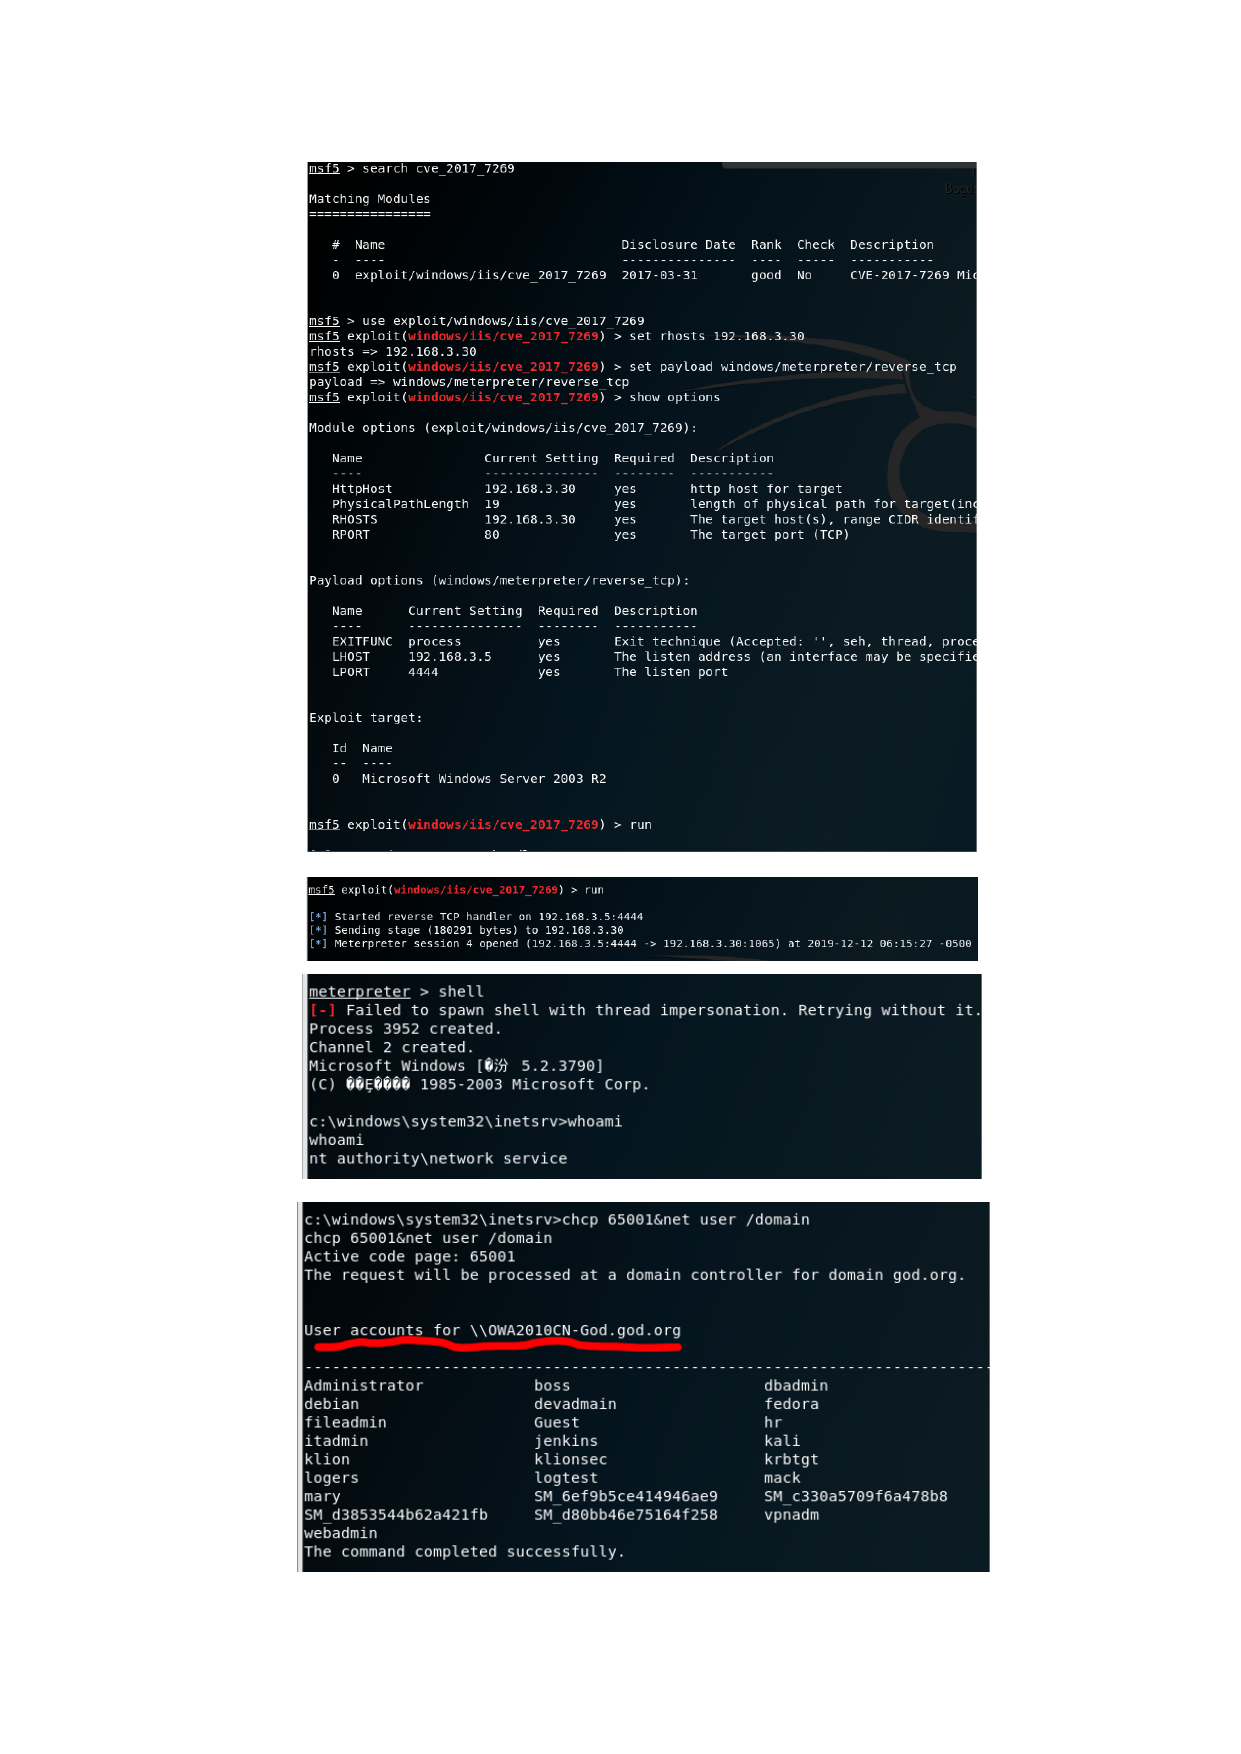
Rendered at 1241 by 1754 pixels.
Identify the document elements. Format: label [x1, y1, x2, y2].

picture [302, 974, 982, 1179]
picture [306, 877, 978, 961]
picture [307, 162, 977, 852]
picture [294, 1202, 990, 1572]
